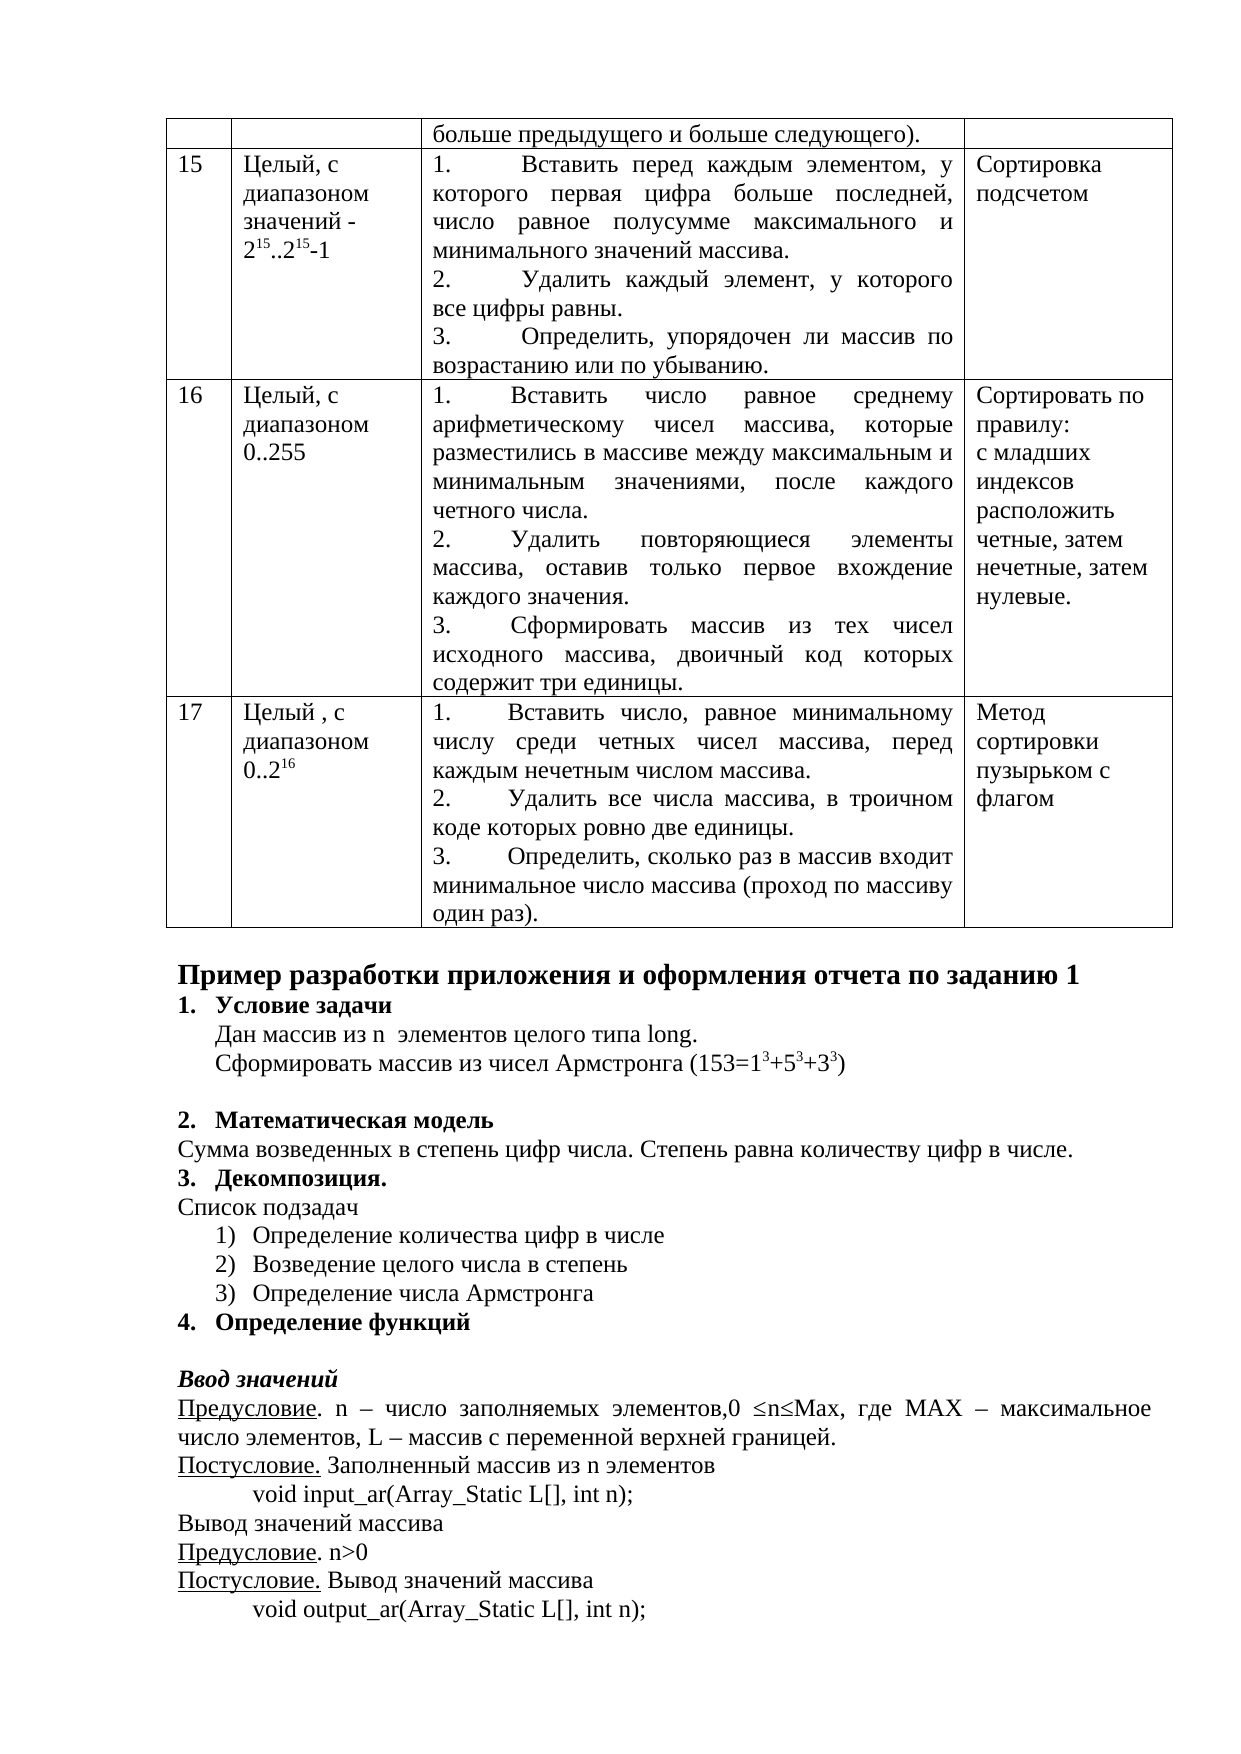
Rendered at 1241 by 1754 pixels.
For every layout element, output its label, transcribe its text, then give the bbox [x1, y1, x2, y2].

list Возведение целого числа в степень [215, 1249, 1152, 1278]
text Ввод значений [177, 1364, 1152, 1393]
text Список подзадач [177, 1192, 1152, 1221]
table_cell Сортировать по правилу: с младших индексов расположить четные, затем нечетные, затем нулевые. [965, 380, 1172, 696]
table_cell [965, 119, 1172, 148]
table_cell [232, 119, 421, 148]
list Декомпозиция. [177, 1163, 1152, 1192]
table_cell Целый, с диапазоном 0..255 [232, 380, 421, 696]
table_cell Вставить число, равное минимальному числу среди четных чисел массива, перед каждым нечетным числом массива. Удалить все числа массива, в троичном коде которых ровно две единицы. Определить, сколько раз в массив входит минимальное число массива (проход по массиву один раз). [422, 697, 964, 927]
text Постусловие. Заполненный массив из n элементов [177, 1451, 1152, 1479]
text Предусловие. n>0 [177, 1537, 1152, 1566]
table_cell 14 [167, 119, 231, 148]
table_cell Вставить число равное среднему арифметическому чисел массива, которые разместились в массиве между максимальным и минимальным значениями, после каждого четного числа. Удалить повторяющиеся элементы массива, оставив только первое вхождение каждого значения. Сформировать массив из тех чисел исходного массива, двоичный код которых содержит три единицы. [422, 380, 964, 696]
text void output_ar(Array_Static L[], int n); [252, 1594, 1152, 1623]
text Сформировать массив из чисел Армстронга (153=13+53+33) [215, 1048, 1152, 1077]
table_cell Метод сортировки пузырьком с флагом [965, 697, 1172, 927]
table_cell 16 [167, 380, 231, 696]
list Определение количества цифр в числе [215, 1221, 1152, 1249]
table_cell Сортировка подсчетом [965, 149, 1172, 379]
list Математическая модель [177, 1106, 1152, 1134]
text Дан массив из n элементов целого типа long. [215, 1019, 1152, 1048]
text void input_ar(Array_Static L[], int n); [252, 1479, 1152, 1508]
list Определение числа Армстронга [215, 1278, 1152, 1307]
table_cell Вставить перед каждым элементом, у которого первая цифра больше последней, число равное полусумме максимального и минимального значений массива. Удалить каждый элемент, у которого все цифры равны. Определить, упорядочен ли массив по возрастанию или по убыванию. [422, 149, 964, 379]
table_cell 15 [167, 149, 231, 379]
table_cell 17 [167, 697, 231, 927]
list Условие задачи [177, 991, 1152, 1019]
table_cell Целый, с диапазоном значений -215..215-1 [232, 149, 421, 379]
text Вывод значений массива [177, 1508, 1152, 1537]
table_cell Целый , с диапазоном 0..216 [232, 697, 421, 927]
text Постусловие. Вывод значений массива [177, 1566, 1152, 1594]
list Определение функций [177, 1307, 1152, 1336]
text Предусловие. n – число заполняемых элементов,0 ≤n≤Max, где MAX – максимальное число элементов, L – массив с переменной верхней границей. [177, 1393, 1152, 1451]
text Сумма возведенных в степень цифр числа. Степень равна количеству цифр в числе. [177, 1134, 1152, 1163]
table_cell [422, 119, 964, 148]
text Пример разработки приложения и оформления отчета по заданию 1 [177, 957, 1152, 991]
